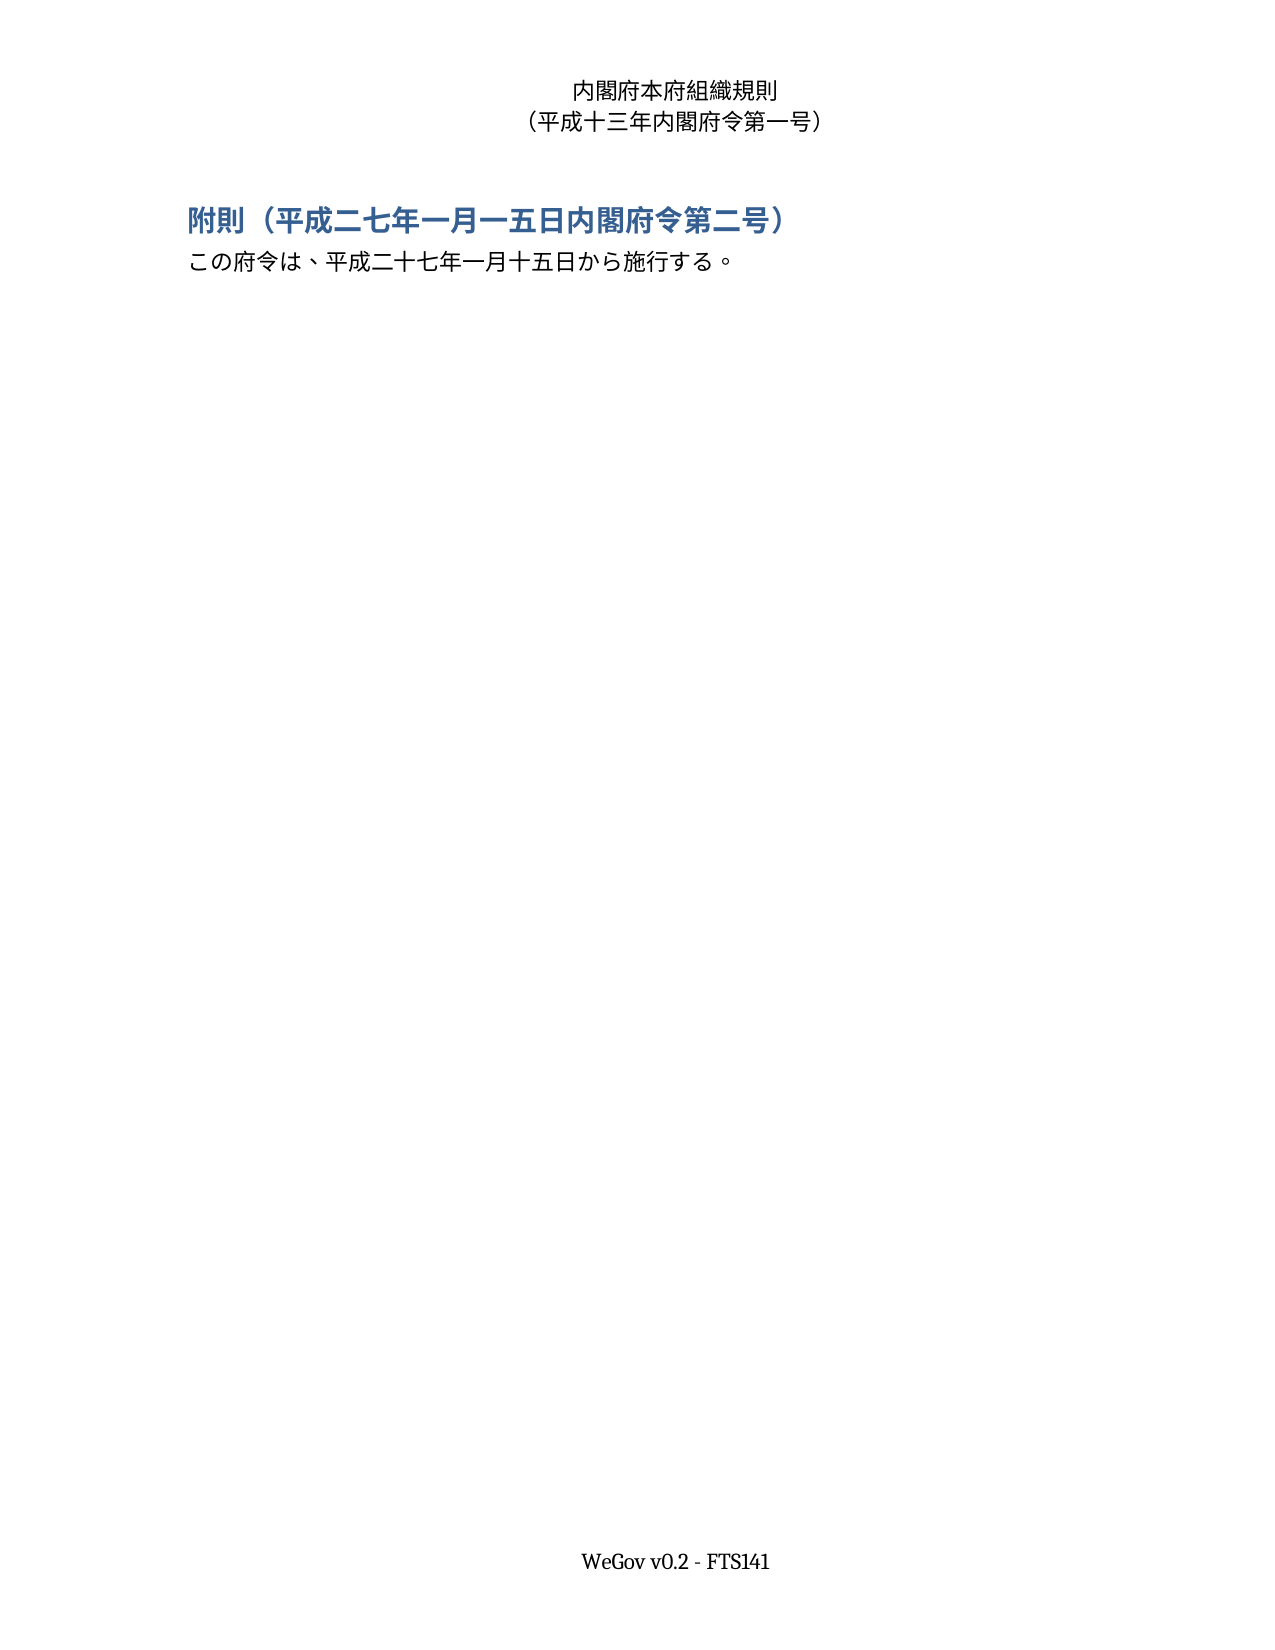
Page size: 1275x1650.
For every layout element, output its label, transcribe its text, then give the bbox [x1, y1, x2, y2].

subtitle 附則（平成二七年一月一五日内閣府令第二号） [187, 200, 1087, 240]
text この府令は、平成二十七年一月十五日から施行する。 [187, 246, 1087, 277]
